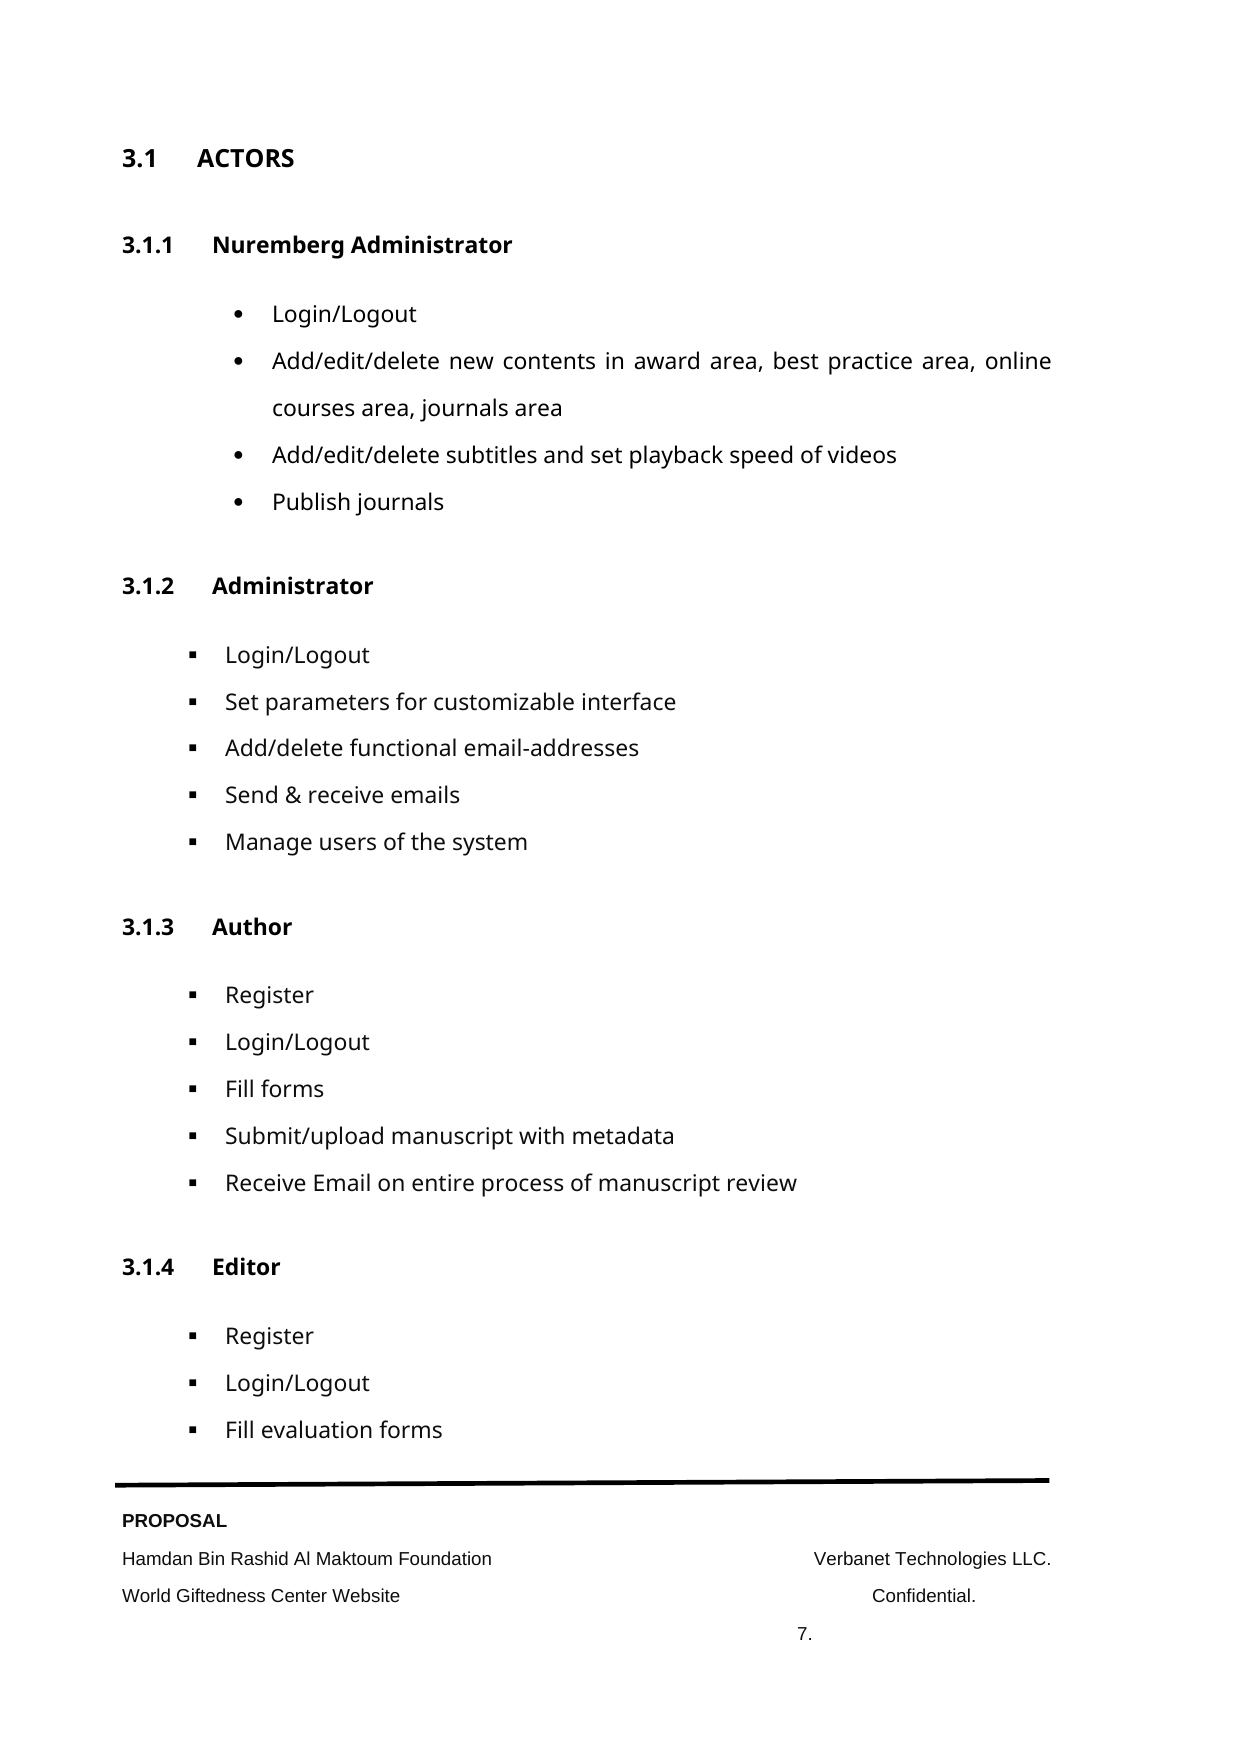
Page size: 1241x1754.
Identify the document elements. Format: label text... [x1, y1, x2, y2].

subtitle ACTORS [122, 141, 1053, 175]
list Publish journals [234, 485, 1053, 517]
list Fill forms [187, 1073, 1053, 1104]
subtitle Nuremberg Administrator [122, 229, 1053, 260]
list Add/delete functional email-addresses [187, 732, 1053, 763]
list Login/Logout [187, 638, 1053, 670]
subtitle Author [122, 910, 1053, 942]
list Add/edit/delete new contents in award area, best practice area, online courses area, journals area [234, 345, 1053, 423]
list Add/edit/delete subtitles and set playback speed of videos [234, 438, 1053, 470]
list Register [187, 979, 1053, 1010]
list Set parameters for customizable interface [187, 685, 1053, 717]
list Login/Logout [187, 1367, 1053, 1398]
list Send & receive emails [187, 779, 1053, 810]
list Receive Email on entire process of manuscript review [187, 1167, 1053, 1198]
list Submit/upload manuscript with metadata [187, 1120, 1053, 1151]
list Fill evaluation forms [187, 1413, 1053, 1445]
list Login/Logout [234, 298, 1053, 329]
subtitle Editor [122, 1251, 1053, 1282]
list Login/Logout [187, 1026, 1053, 1057]
subtitle Administrator [122, 570, 1053, 601]
list Register [187, 1320, 1053, 1351]
list Manage users of the system [187, 826, 1053, 857]
